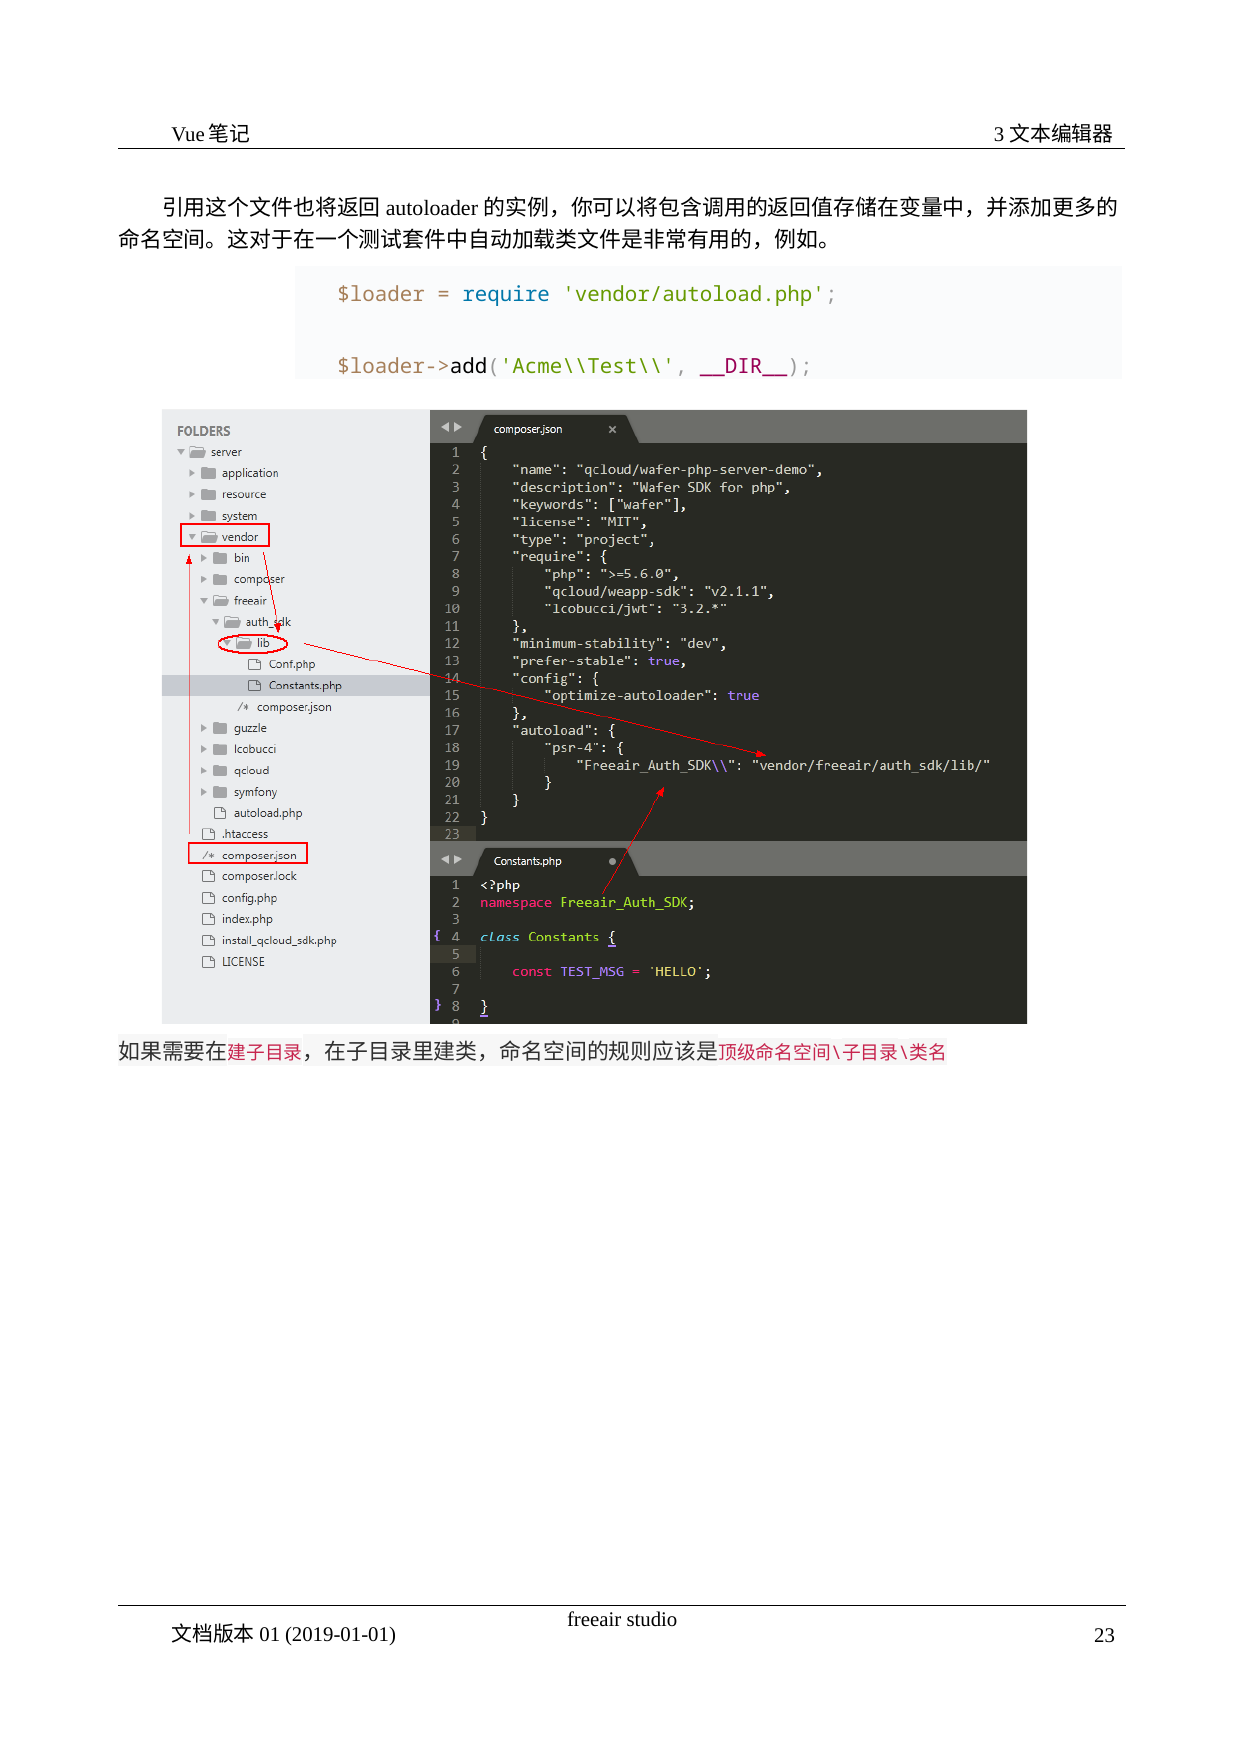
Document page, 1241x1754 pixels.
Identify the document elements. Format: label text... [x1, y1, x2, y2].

text 引用这个文件也将返回 autoloader 的实例，你可以将包含调用的返回值存储在变量中，并添加更多的命名空间。这对于在一个测试套件中自动加载类文件是非常有用的，例如。 [118, 190, 1122, 254]
text 如果需要在建子目录，在子目录里建类，命名空间的规则应该是顶级命名空间\子目录\类名 [118, 1024, 1122, 1066]
text $loader->add('Acme\\Test\\', __DIR__); [295, 338, 1122, 379]
text $loader = require 'vendor/autoload.php'; [295, 266, 1122, 308]
picture [161, 409, 1028, 1024]
